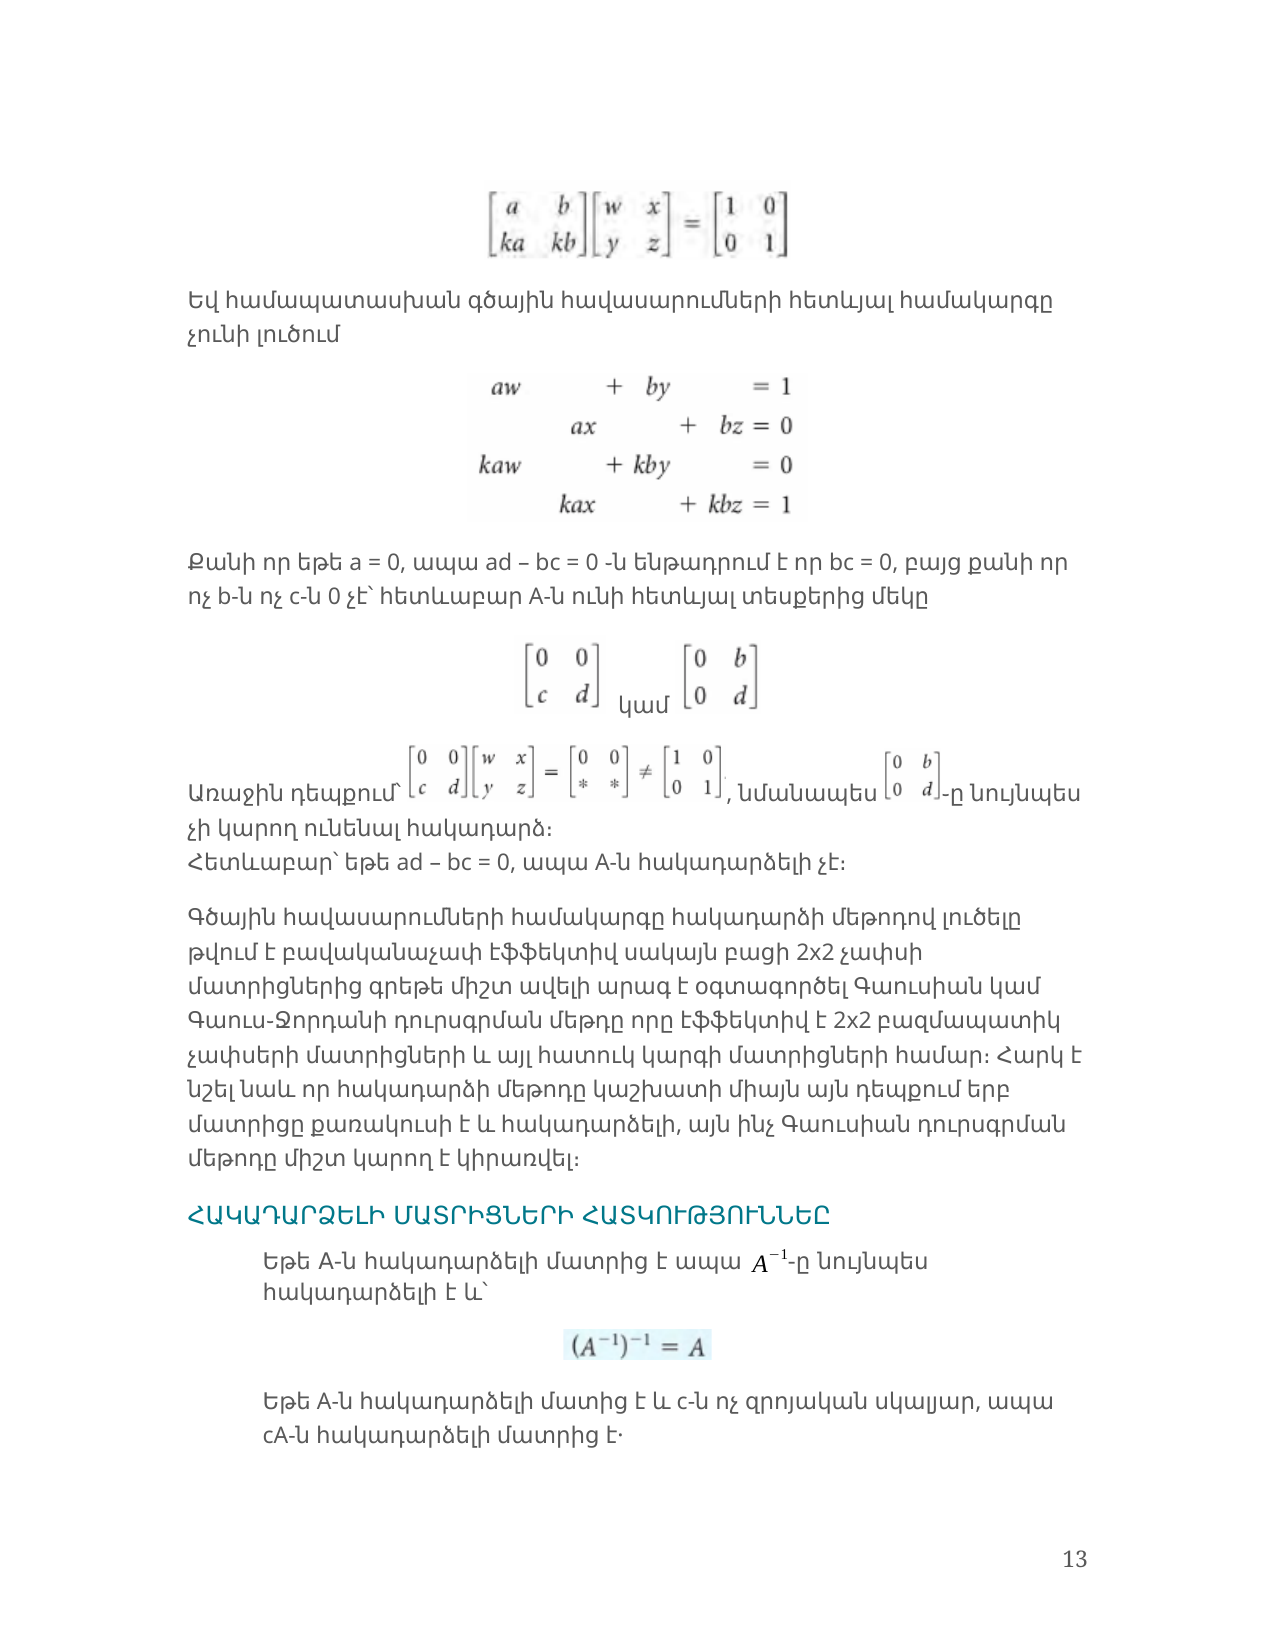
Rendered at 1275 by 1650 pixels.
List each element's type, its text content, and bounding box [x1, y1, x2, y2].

picture [883, 748, 942, 802]
text կամ [187, 635, 1087, 720]
picture [467, 373, 808, 522]
list Եթե A-ն հակադարձելի մատրից է ապա -ը նույնպես հակադարձելի է և՝ [262, 1246, 1087, 1306]
picture [407, 744, 726, 802]
picture [483, 180, 792, 260]
picture [675, 640, 762, 714]
subtitle Հակադարձելի մատրիցների հատկություննեը [187, 1201, 1087, 1230]
text Առաջին դեպքում՝ , նմանապես ֊ը նույնպես չի կարող ունենալ հակադարձ։ Հետևաբար՝ եթե ad – bc = 0, ապա A-ն հակադարձելի չէ։ [187, 744, 1087, 877]
list Եթե A-ն հակադարձելի մատից է և c-ն ոչ զրոյական սկալյար, ապա cA-ն հակադարձելի մատրից է․ [262, 1385, 1087, 1451]
text Եվ համապատասխան գծային հավասարումների հետևյալ համակարգը չունի լուծում [187, 284, 1087, 349]
picture [563, 1329, 712, 1360]
text Քանի որ եթե a = 0, ապա ad – bc = 0 ֊ն ենթադրում է որ bc = 0, բայց քանի որ ոչ b-ն ոչ c-ն 0 չէ՝ հետևաբար A-ն ունի հետևյալ տեսքերից մեկը [187, 546, 1087, 611]
text Գծային հավասարումների համակարգը հակադարձի մեթոդով լուծելը թվում է բավականաչափ էֆֆեկտիվ սակայն բացի 2x2 չափսի մատրիցներից գրեթե միշտ ավելի արագ է օգտագործել Գաուսիան կամ Գաուս֊Ջորդանի դուրսգրման մեթդը որը էֆֆեկտիվ է 2x2 բազմապատիկ չափսերի մատրիցների և այլ հատուկ կարգի մատրիցների համար։ Հարկ է նշել նաև որ հակադարձի մեթոդը կաշխատի միայն այն դեպքում երբ մատրիցը քառակուսի է և հակադարձելի, այն ինչ Գաուսիան դուրսգրման մեթոդը միշտ կարող է կիրառվել։ [187, 901, 1087, 1173]
picture [513, 635, 607, 714]
